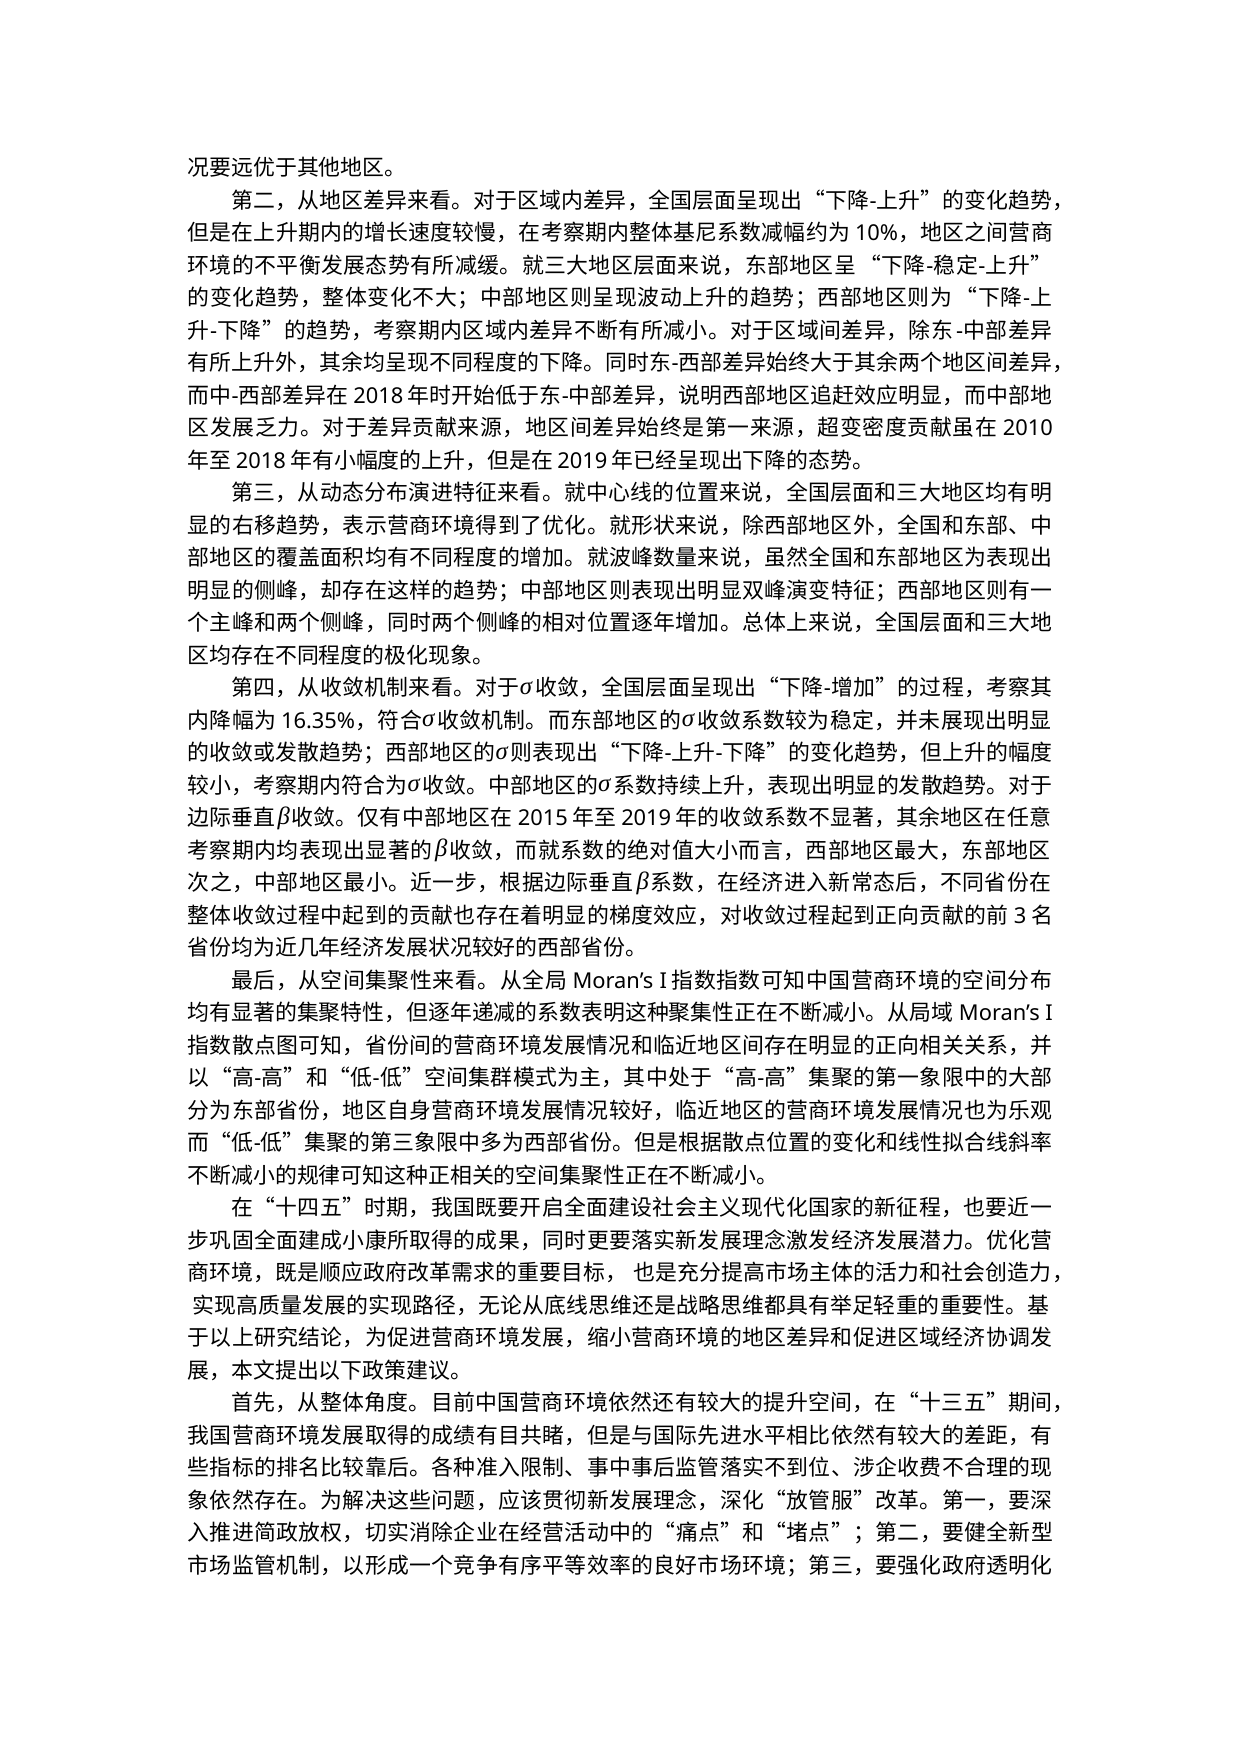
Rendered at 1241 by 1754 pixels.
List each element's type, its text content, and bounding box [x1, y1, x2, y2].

text 在“十四五”时期，我国既要开启全面建设社会主义现代化国家的新征程，也要近一步巩固全面建成小康所取得的成果，同时更要落实新发展理念激发经济发展潜力。优化营商环境，既是顺应政府改革需求的重要目标， 也是充分提高市场主体的活力和社会创造力， 实现高质量发展的实现路径，无论从底线思维还是战略思维都具有举足轻重的重要性。基于以上研究结论，为促进营商环境发展，缩小营商环境的地区差异和促进区域经济协调发展，本文提出以下政策建议。 [187, 1190, 1053, 1385]
text 最后，从空间集聚性来看。从全局Moran’s I指数指数可知中国营商环境的空间分布均有显著的集聚特性，但逐年递减的系数表明这种聚集性正在不断减小。从局域Moran’s I指数散点图可知，省份间的营商环境发展情况和临近地区间存在明显的正向相关关系，并以“高-高”和“低-低”空间集群模式为主，其中处于“高-高”集聚的第一象限中的大部分为东部省份，地区自身营商环境发展情况较好，临近地区的营商环境发展情况也为乐观，而“低-低”集聚的第三象限中多为西部省份。但是根据散点位置的变化和线性拟合线斜率不断减小的规律可知这种正相关的空间集聚性正在不断减小。 [187, 962, 1053, 1190]
text 第二，从地区差异来看。对于区域内差异，全国层面呈现出“下降-上升”的变化趋势，但是在上升期内的增长速度较慢，在考察期内整体基尼系数减幅约为10%，地区之间营商环境的不平衡发展态势有所减缓。就三大地区层面来说，东部地区呈“下降-稳定-上升”的变化趋势，整体变化不大；中部地区则呈现波动上升的趋势；西部地区则为“下降-上升-下降”的趋势，考察期内区域内差异不断有所减小。对于区域间差异，除东-中部差异有所上升外，其余均呈现不同程度的下降。同时东-西部差异始终大于其余两个地区间差异，而中-西部差异在2018年时开始低于东-中部差异，说明西部地区追赶效应明显，而中部地区发展乏力。对于差异贡献来源，地区间差异始终是第一来源，超变密度贡献虽在2010年至2018年有小幅度的上升，但是在2019年已经呈现出下降的态势。 [187, 182, 1053, 475]
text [187, 1385, 1053, 1580]
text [187, 150, 1053, 182]
text 第三，从动态分布演进特征来看。就中心线的位置来说，全国层面和三大地区均有明显的右移趋势，表示营商环境得到了优化。就形状来说，除西部地区外，全国和东部、中部地区的覆盖面积均有不同程度的增加。就波峰数量来说，虽然全国和东部地区为表现出明显的侧峰，却存在这样的趋势；中部地区则表现出明显双峰演变特征；西部地区则有一个主峰和两个侧峰，同时两个侧峰的相对位置逐年增加。总体上来说，全国层面和三大地区均存在不同程度的极化现象。 [187, 475, 1053, 670]
text 第四，从收敛机制来看。对于收敛，全国层面呈现出“下降-增加”的过程，考察其内降幅为16.35%，符合收敛机制。而东部地区的收敛系数较为稳定，并未展现出明显的收敛或发散趋势；西部地区的则表现出“下降-上升-下降”的变化趋势，但上升的幅度较小，考察期内符合为收敛。中部地区的系数持续上升，表现出明显的发散趋势。对于边际垂直收敛。仅有中部地区在2015年至2019年的收敛系数不显著，其余地区在任意考察期内均表现出显著的收敛，而就系数的绝对值大小而言，西部地区最大，东部地区次之，中部地区最小。近一步，根据边际垂直系数，在经济进入新常态后，不同省份在整体收敛过程中起到的贡献也存在着明显的梯度效应，对收敛过程起到正向贡献的前3名省份均为近几年经济发展状况较好的西部省份。 [187, 670, 1053, 962]
